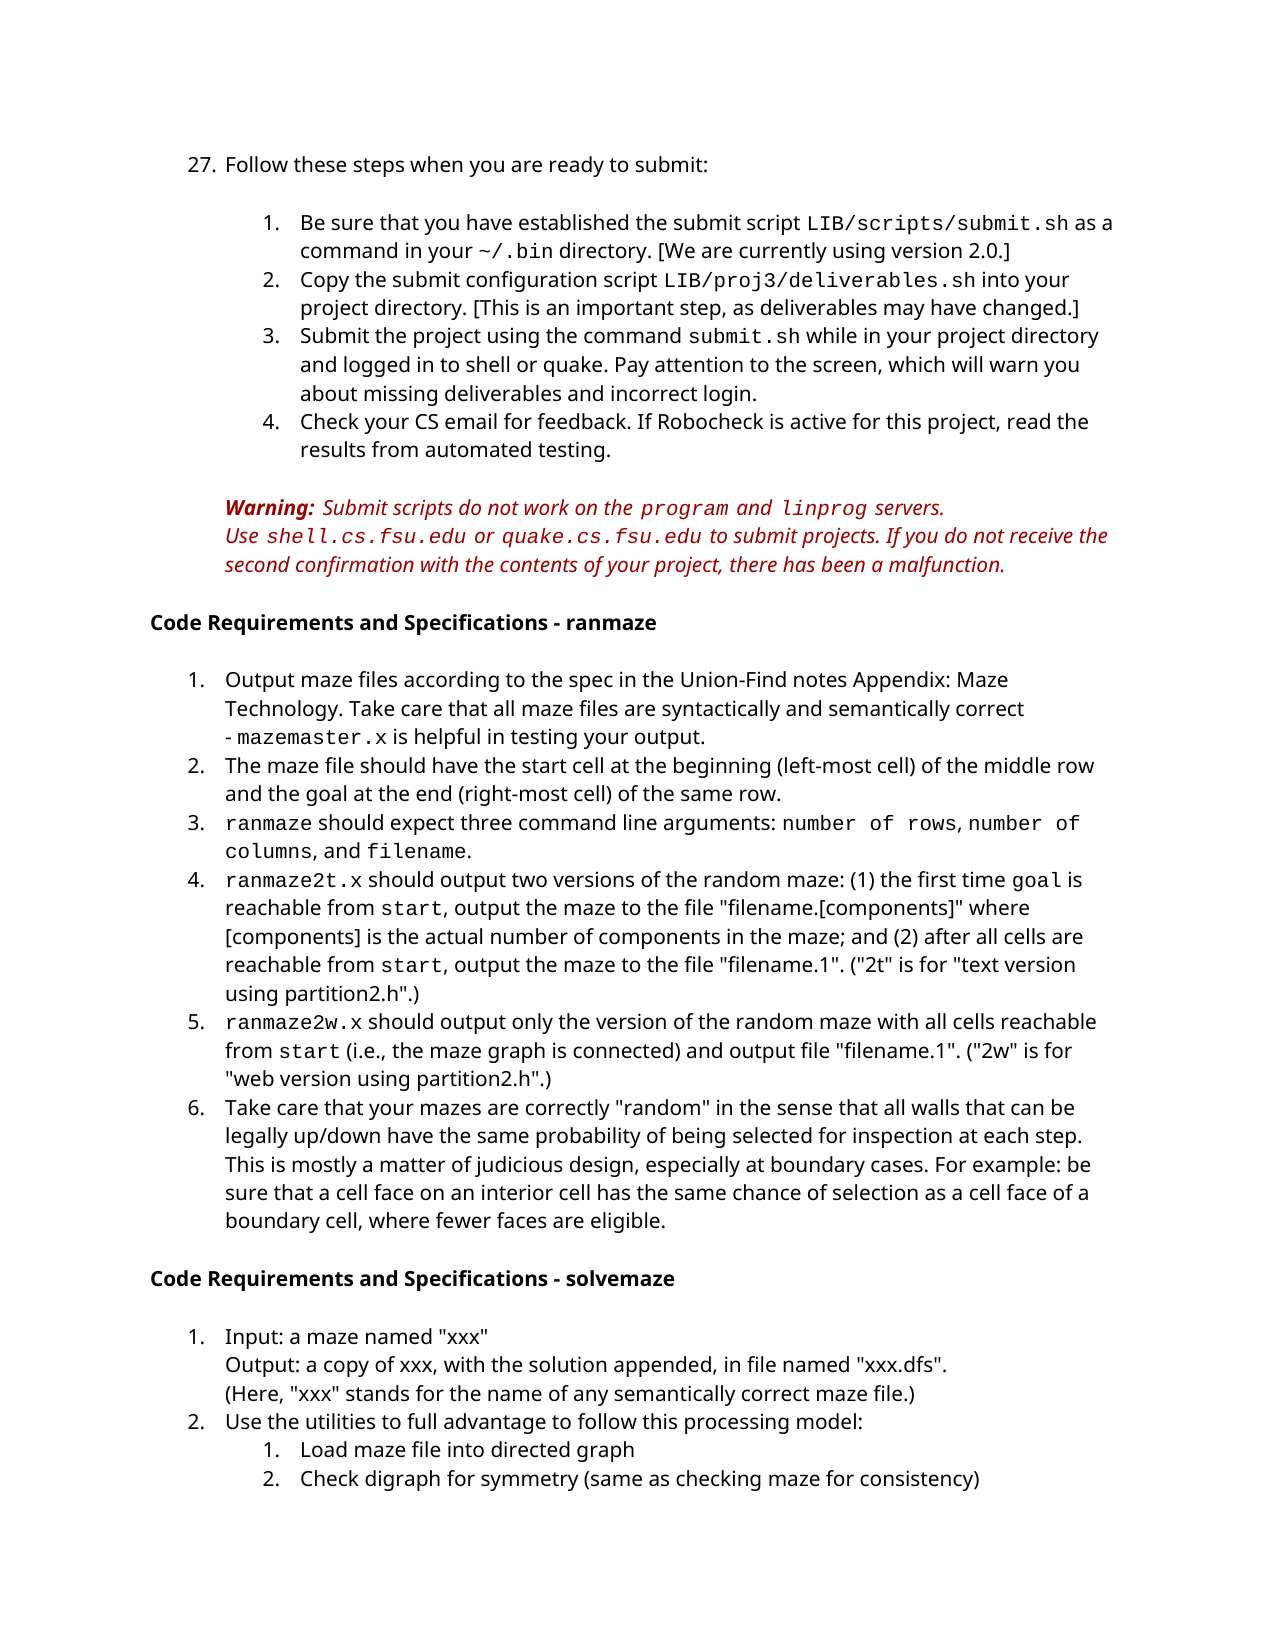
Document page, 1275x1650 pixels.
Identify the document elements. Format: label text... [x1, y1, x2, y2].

text Warning: Submit scripts do not work on the program and linprog servers. Use shell.cs.fsu.edu or quake.cs.fsu.edu to submit projects. If you do not receive the second confirmation with the contents of your project, there has been a malfunction. [225, 493, 1125, 579]
list Output maze files according to the spec in the Union-Find notes Appendix: Maze Technology. Take care that all maze files are syntactically and semantically correct - mazemaster.x is helpful in testing your output. [187, 665, 1125, 751]
text Code Requirements and Specifications - ranmaze [150, 608, 1125, 636]
list Check digraph for symmetry (same as checking maze for consistency) [262, 1464, 1125, 1492]
list The maze file should have the start cell at the beginning (left-most cell) of the middle row and the goal at the end (right-most cell) of the same row. [187, 751, 1125, 808]
list Load maze file into directed graph [262, 1436, 1125, 1464]
list Input: a maze named "xxx" Output: a copy of xxx, with the solution appended, in file named "xxx.dfs". (Here, "xxx" stands for the name of any semantically correct maze file.) [187, 1322, 1125, 1407]
text Code Requirements and Specifications - solvemaze [150, 1264, 1125, 1293]
list ranmaze2t.x should output two versions of the random maze: (1) the first time goal is reachable from start, output the maze to the file "filename.[components]" where [components] is the actual number of components in the maze; and (2) after all cells are reachable from start, output the maze to the file "filename.1". ("2t" is for "text version using partition2.h".) [187, 865, 1125, 1007]
list Follow these steps when you are ready to submit: [187, 150, 1125, 178]
list Submit the project using the command submit.sh while in your project directory and logged in to shell or quake. Pay attention to the screen, which will warn you about missing deliverables and incorrect login. [262, 322, 1125, 407]
list ranmaze2w.x should output only the version of the random maze with all cells reachable from start (i.e., the maze graph is connected) and output file "filename.1". ("2w" is for "web version using partition2.h".) [187, 1007, 1125, 1093]
list Check your CS email for feedback. If Robocheck is active for this project, read the results from automated testing. [262, 407, 1125, 464]
list Use the utilities to full advantage to follow this processing model: [187, 1407, 1125, 1436]
list Copy the submit configuration script LIB/proj3/deliverables.sh into your project directory. [This is an important step, as deliverables may have changed.] [262, 265, 1125, 322]
list ranmaze should expect three command line arguments: number of rows, number of columns, and filename. [187, 808, 1125, 865]
list Be sure that you have established the submit script LIB/scripts/submit.sh as a command in your ~/.bin directory. [We are currently using version 2.0.] [262, 208, 1125, 265]
list Take care that your mazes are correctly "random" in the sense that all walls that can be legally up/down have the same probability of being selected for inspection at each step. This is mostly a matter of judicious design, especially at boundary cases. For example: be sure that a cell face on an interior cell has the same chance of selection as a cell face of a boundary cell, where fewer faces are eligible. [187, 1093, 1125, 1235]
